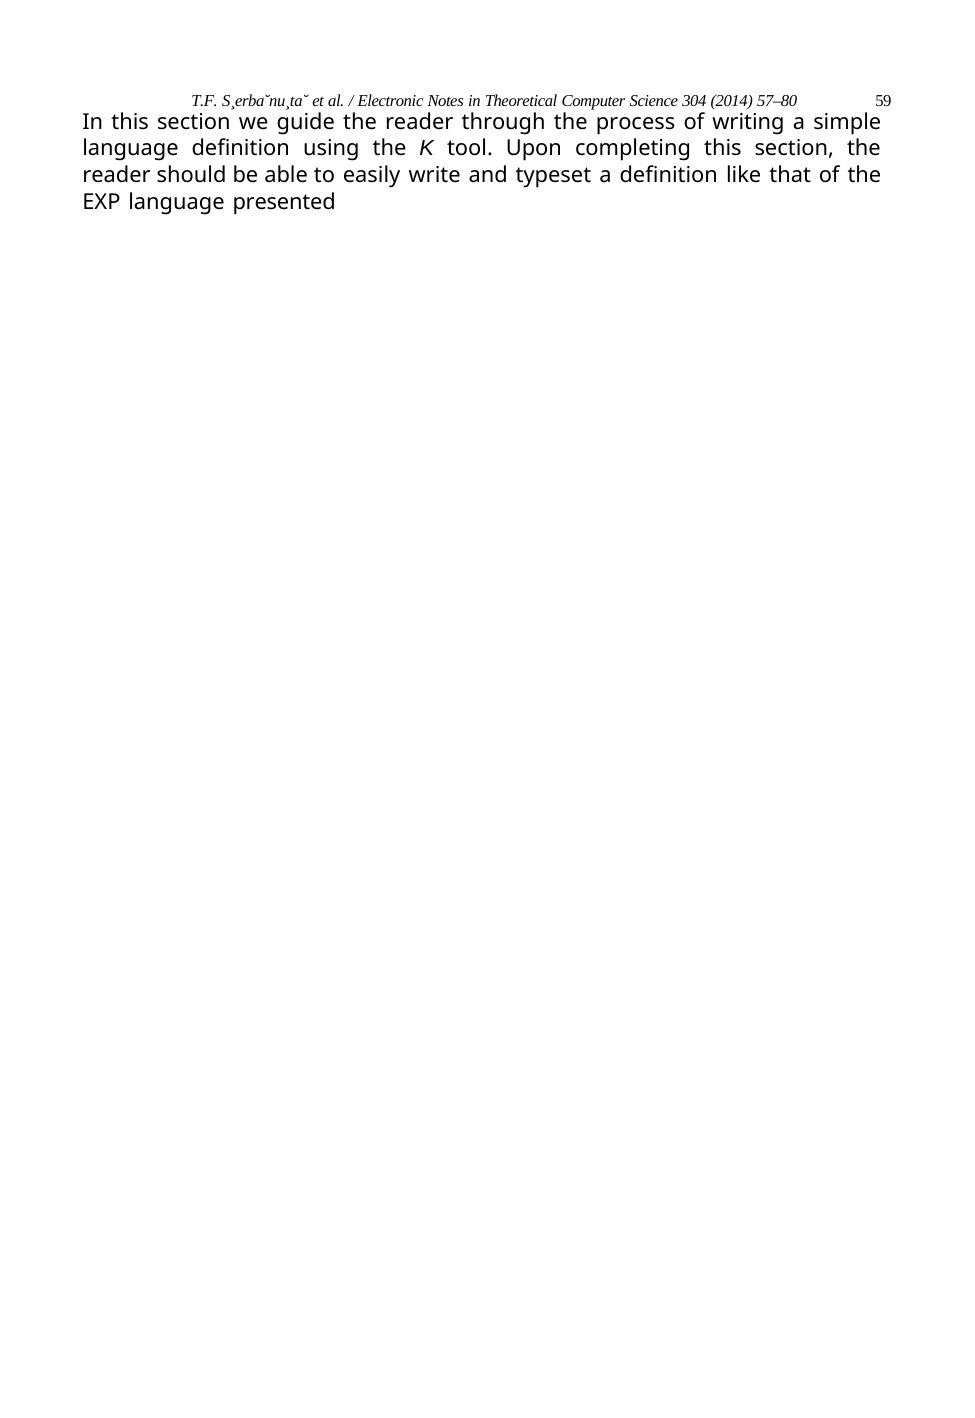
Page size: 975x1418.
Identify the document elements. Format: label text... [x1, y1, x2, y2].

text In this section we guide the reader through the process of writing a simple language definition using the K tool. Upon completing this section, the reader should be able to easily write and typeset a definition like that of the EXP language presented [82, 108, 881, 216]
